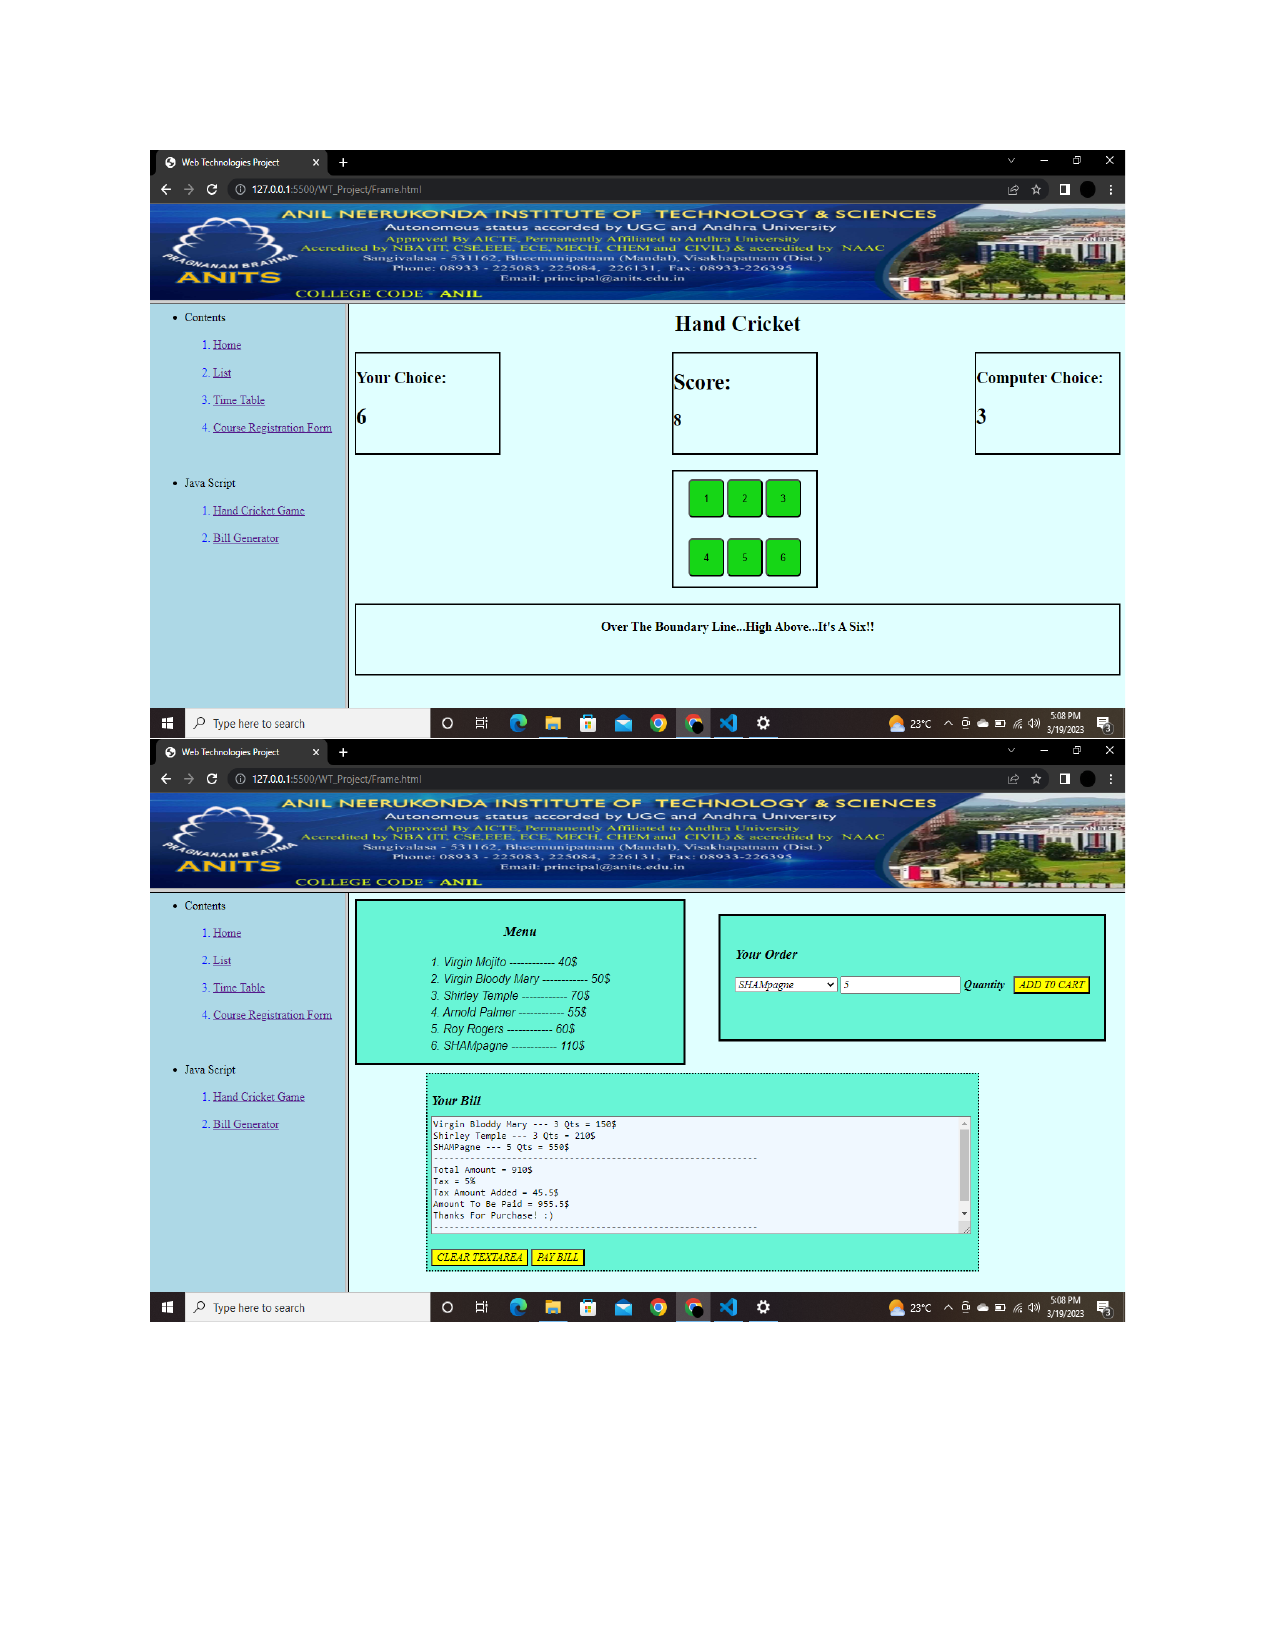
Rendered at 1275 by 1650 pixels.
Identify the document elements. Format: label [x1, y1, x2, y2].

picture [150, 739, 1125, 1322]
picture [150, 150, 1125, 738]
